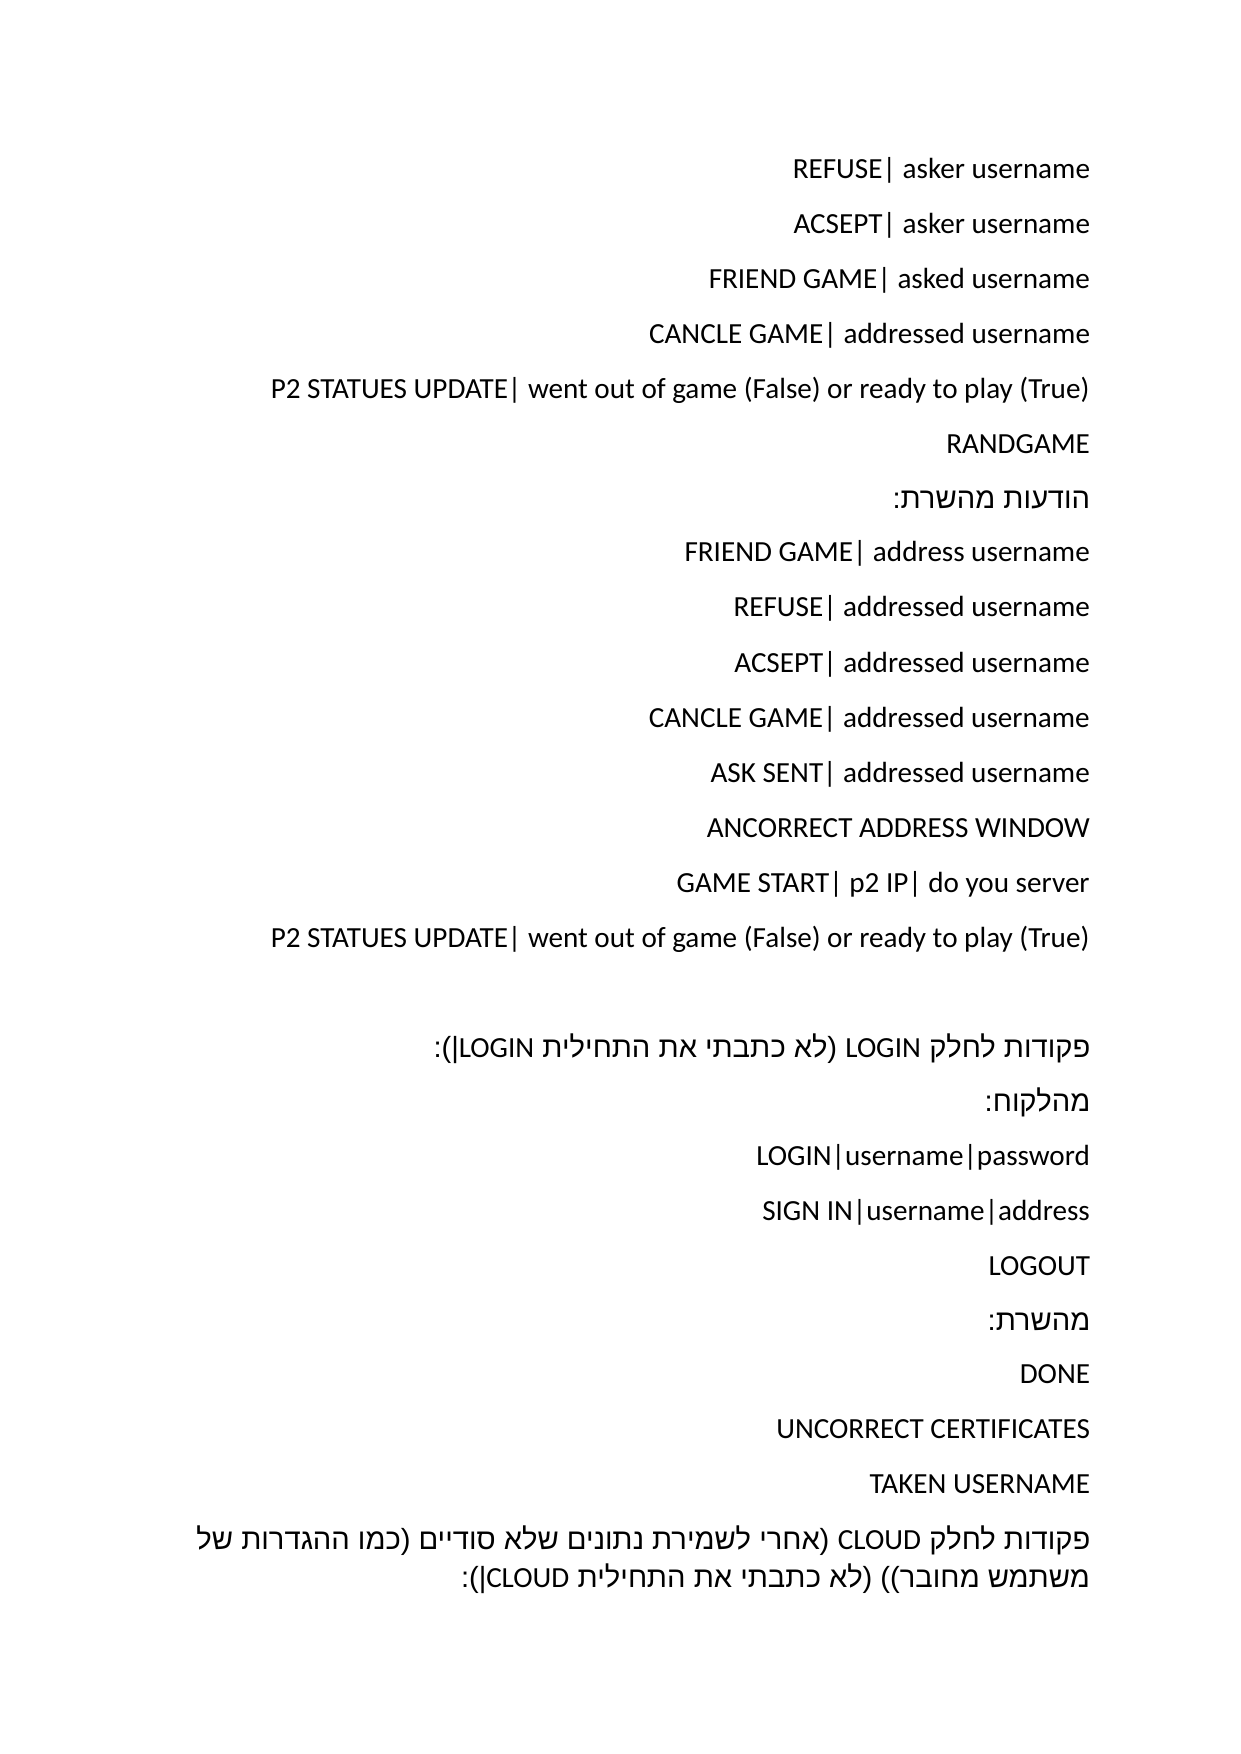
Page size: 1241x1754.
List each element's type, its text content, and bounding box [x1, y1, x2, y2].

text LOGIN|username|password [150, 1137, 1090, 1173]
text FRIEND GAME| address username [150, 533, 1090, 569]
text P2 STATUES UPDATE| went out of game (False) or ready to play (True) [150, 370, 1090, 406]
text UNCORRECT CERTIFICATES [150, 1411, 1090, 1446]
text ANCORRECT ADDRESS WINDOW [150, 809, 1090, 844]
text SIGN IN|username|address [150, 1192, 1090, 1228]
text CANCLE GAME| addressed username [150, 699, 1090, 734]
text פקודות לחלק LOGIN (לא כתבתי את התחילית LOGIN|): [150, 1029, 1090, 1065]
text RANDGAME [150, 426, 1090, 461]
text LOGOUT [150, 1247, 1090, 1283]
text P2 STATUES UPDATE| went out of game (False) or ready to play (True) [150, 919, 1090, 955]
text מהלקוח: [150, 1084, 1090, 1118]
text מהשרת: [150, 1303, 1090, 1336]
text FRIEND GAME| asked username [150, 260, 1090, 296]
text DONE [150, 1355, 1090, 1391]
text GAME START| p2 IP| do you server [150, 864, 1090, 900]
text TAKEN USERNAME [150, 1466, 1090, 1501]
text ASK SENT| addressed username [150, 754, 1090, 789]
text הודעות מהשרת: [150, 481, 1090, 514]
text ACSEPT| addressed username [150, 644, 1090, 679]
text ACSEPT| asker username [150, 205, 1090, 241]
text CANCLE GAME| addressed username [150, 315, 1090, 351]
text REFUSE| addressed username [150, 588, 1090, 624]
text REFUSE| asker username [150, 150, 1090, 186]
text פקודות לחלק CLOUD (אחרי לשמירת נתונים שלא סודיים (כמו ההגדרות של משתמש מחובר)) (לא כתבתי את התחילית CLOUD|): [150, 1521, 1090, 1594]
